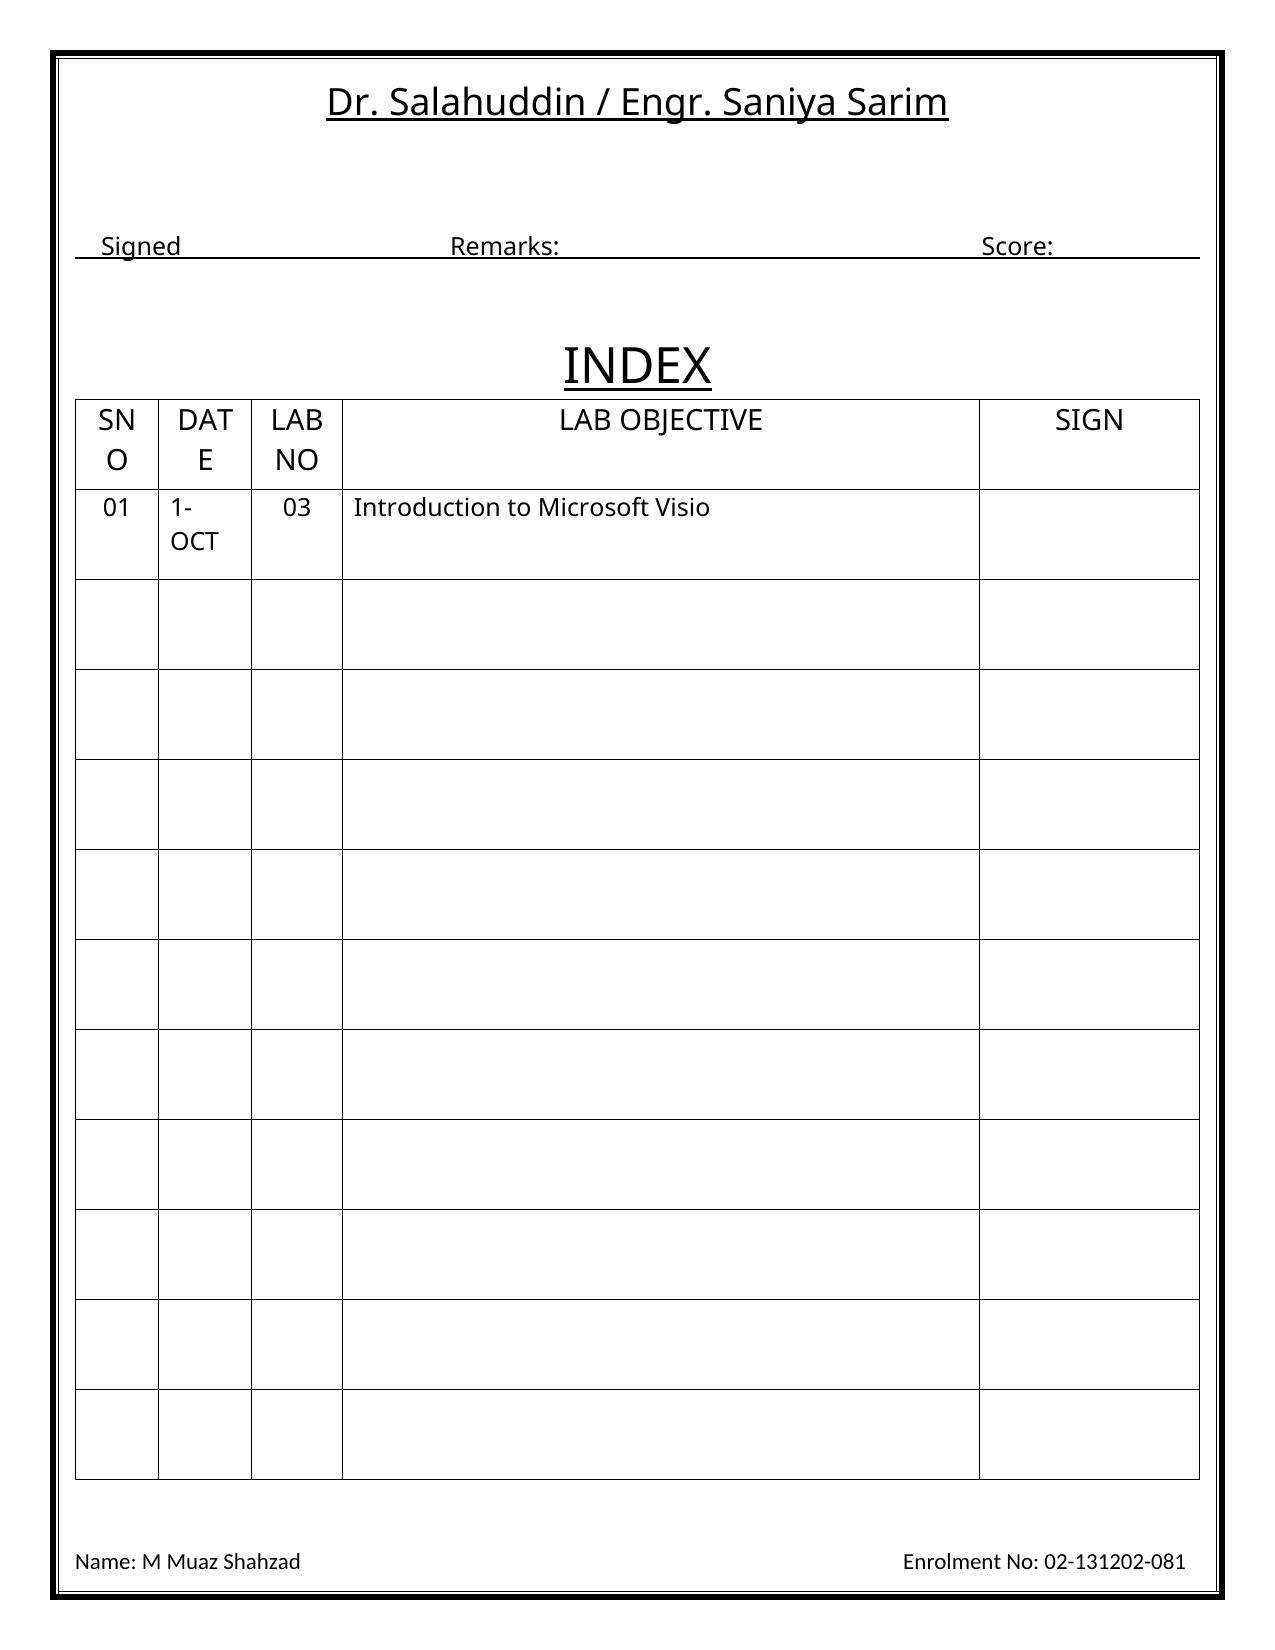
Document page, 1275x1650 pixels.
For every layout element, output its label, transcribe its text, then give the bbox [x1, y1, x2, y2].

table_cell [252, 1120, 342, 1208]
table_cell [343, 1210, 979, 1298]
text Dr. Salahuddin / Engr. Saniya Sarim [75, 75, 1200, 126]
table_cell Introduction to Microsoft Visio [343, 490, 979, 578]
table_cell [76, 1210, 158, 1298]
table_header LAB NO [252, 400, 342, 488]
table_cell [343, 1120, 979, 1208]
table_cell [980, 1300, 1199, 1388]
table_cell [980, 670, 1199, 758]
table_header SIGN [980, 400, 1199, 488]
table_cell [159, 580, 251, 668]
table_cell 03 [252, 490, 342, 578]
table_cell [980, 850, 1199, 938]
table_cell [343, 760, 979, 848]
table_cell [159, 1300, 251, 1388]
table_cell [980, 1210, 1199, 1298]
table_cell [159, 1210, 251, 1298]
table_cell [343, 1030, 979, 1118]
table_header SNO [76, 400, 158, 488]
table_cell [343, 580, 979, 668]
table_cell 1-OCT [159, 490, 251, 578]
table_cell [76, 670, 158, 758]
table_header LAB OBJECTIVE [343, 400, 979, 488]
table_cell [980, 1030, 1199, 1118]
table_cell [76, 1390, 158, 1478]
table_cell [159, 1390, 251, 1478]
table_cell [159, 1030, 251, 1118]
table_cell [76, 1030, 158, 1118]
table_cell [980, 1120, 1199, 1208]
table_cell [76, 940, 158, 1028]
text INDEX [75, 330, 1200, 398]
table_cell [159, 940, 251, 1028]
table_cell [76, 1120, 158, 1208]
table_cell [252, 670, 342, 758]
table_cell [159, 1120, 251, 1208]
table_cell [252, 1030, 342, 1118]
table_cell [159, 850, 251, 938]
table_cell [76, 580, 158, 668]
table_header DATE [159, 400, 251, 488]
table_cell [252, 1390, 342, 1478]
table_cell 01 [76, 490, 158, 578]
table_cell [252, 1210, 342, 1298]
table_cell [343, 1300, 979, 1388]
table_cell [252, 940, 342, 1028]
table_cell [159, 760, 251, 848]
table_cell [159, 670, 251, 758]
table_cell [980, 760, 1199, 848]
table_cell [980, 1390, 1199, 1478]
table_cell [343, 940, 979, 1028]
table_cell [252, 580, 342, 668]
table_cell [980, 940, 1199, 1028]
table_cell [252, 760, 342, 848]
table_cell [343, 670, 979, 758]
table_cell [76, 1300, 158, 1388]
table_cell [343, 1390, 979, 1478]
table_cell [76, 850, 158, 938]
table_cell [980, 490, 1199, 578]
table_cell [252, 850, 342, 938]
table_cell [252, 1300, 342, 1388]
table_cell [76, 760, 158, 848]
text Signed Remarks: Score: [75, 228, 1200, 257]
table_cell [980, 580, 1199, 668]
table_cell [343, 850, 979, 938]
